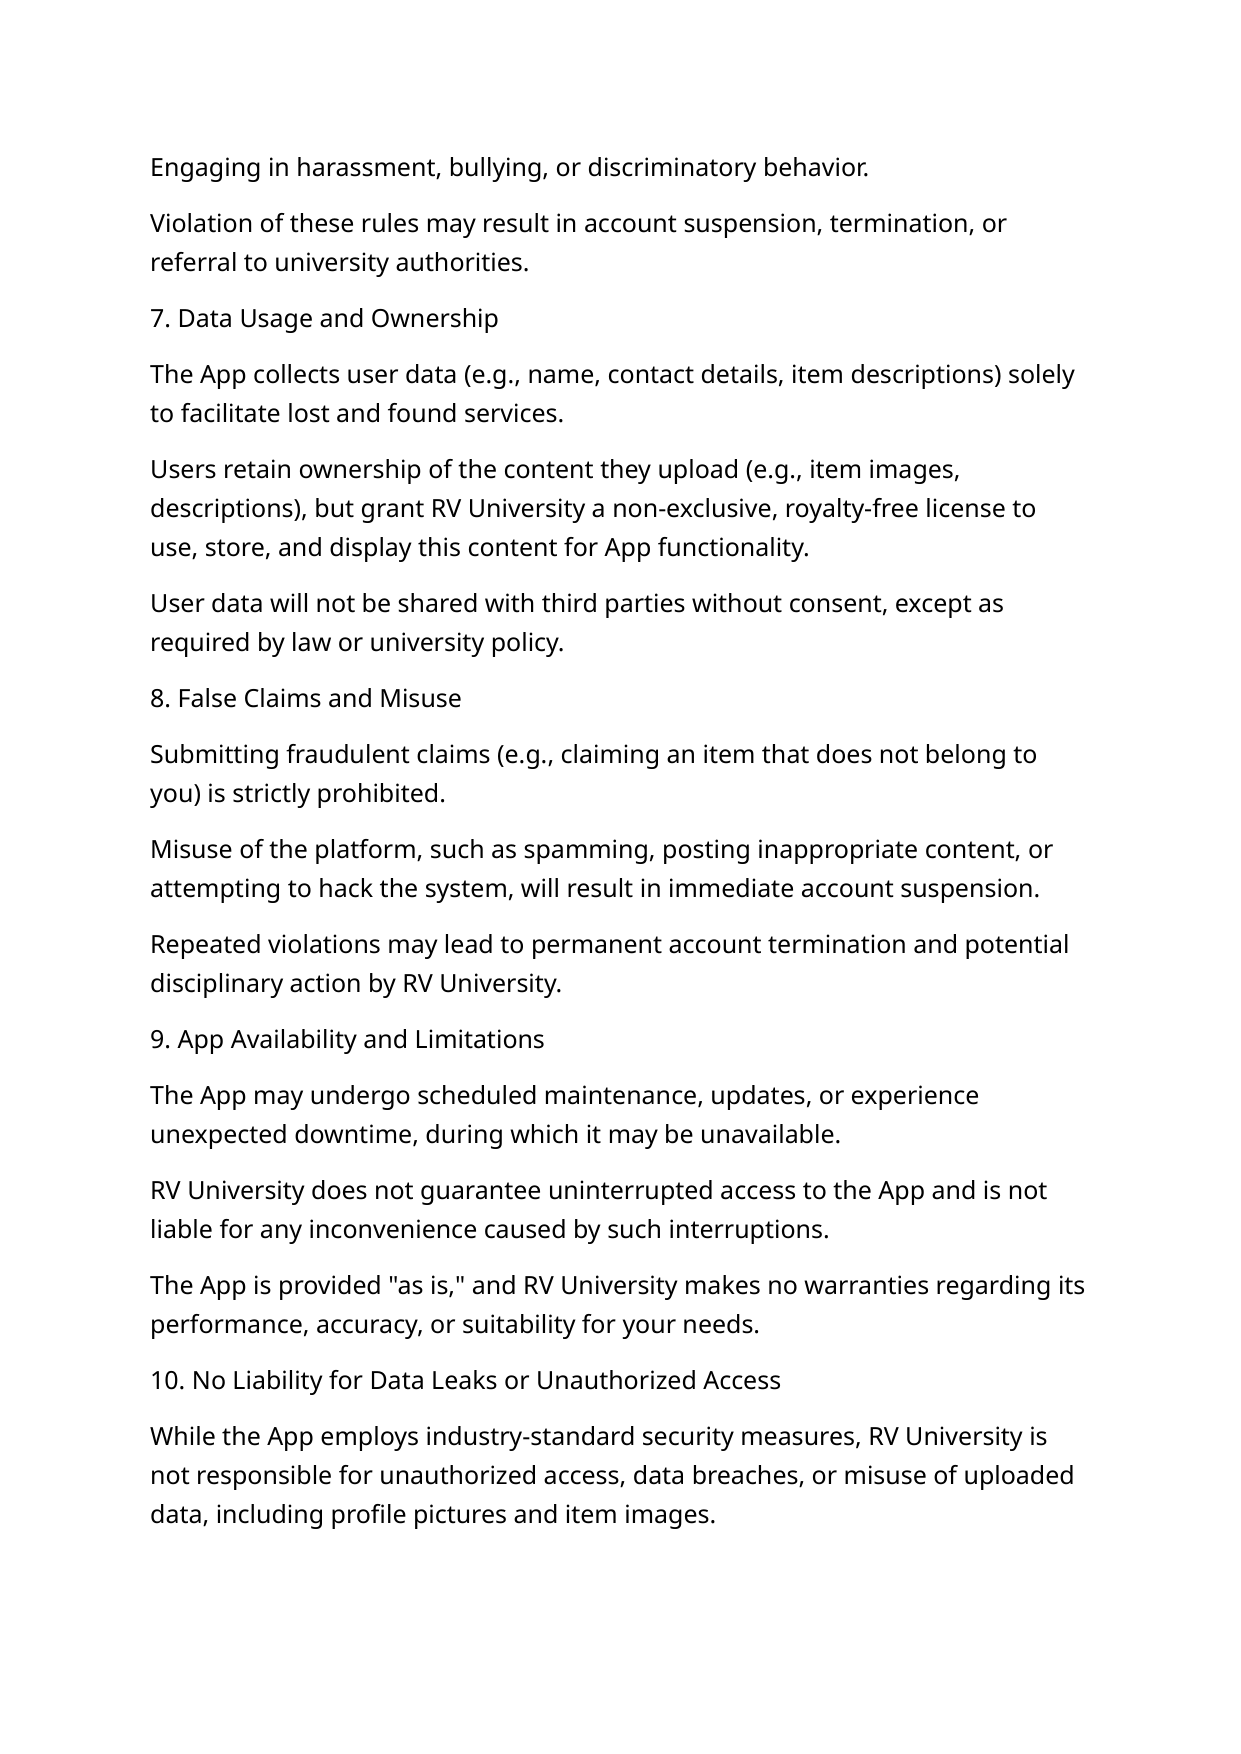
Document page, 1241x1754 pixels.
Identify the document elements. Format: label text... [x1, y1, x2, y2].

text Users retain ownership of the content they upload (e.g., item images, descriptions), but grant RV University a non-exclusive, royalty-free license to use, store, and display this content for App functionality. [150, 452, 1090, 564]
text 8. False Claims and Misuse [150, 681, 1090, 715]
text Engaging in harassment, bullying, or discriminatory behavior. [150, 150, 1090, 184]
text The App collects user data (e.g., name, contact details, item descriptions) solely to facilitate lost and found services. [150, 357, 1090, 430]
text Submitting fraudulent claims (e.g., claiming an item that does not belong to you) is strictly prohibited. [150, 737, 1090, 810]
text Violation of these rules may result in account suspension, termination, or referral to university authorities. [150, 206, 1090, 279]
text User data will not be shared with third parties without consent, except as required by law or university policy. [150, 586, 1090, 659]
text 9. App Availability and Limitations [150, 1022, 1090, 1056]
text Misuse of the platform, such as spamming, posting inappropriate content, or attempting to hack the system, will result in immediate account suspension. [150, 832, 1090, 905]
text 7. Data Usage and Ownership [150, 301, 1090, 335]
text The App may undergo scheduled maintenance, updates, or experience unexpected downtime, during which it may be unavailable. [150, 1077, 1090, 1151]
text The App is provided "as is," and RV University makes no warranties regarding its performance, accuracy, or suitability for your needs. [150, 1267, 1090, 1341]
text Repeated violations may lead to permanent account termination and potential disciplinary action by RV University. [150, 927, 1090, 1000]
text While the App employs industry-standard security measures, RV University is not responsible for unauthorized access, data breaches, or misuse of uploaded data, including profile pictures and item images. [150, 1418, 1090, 1531]
text RV University does not guarantee uninterrupted access to the App and is not liable for any inconvenience caused by such interruptions. [150, 1172, 1090, 1246]
text 10. No Liability for Data Leaks or Unauthorized Access [150, 1362, 1090, 1397]
